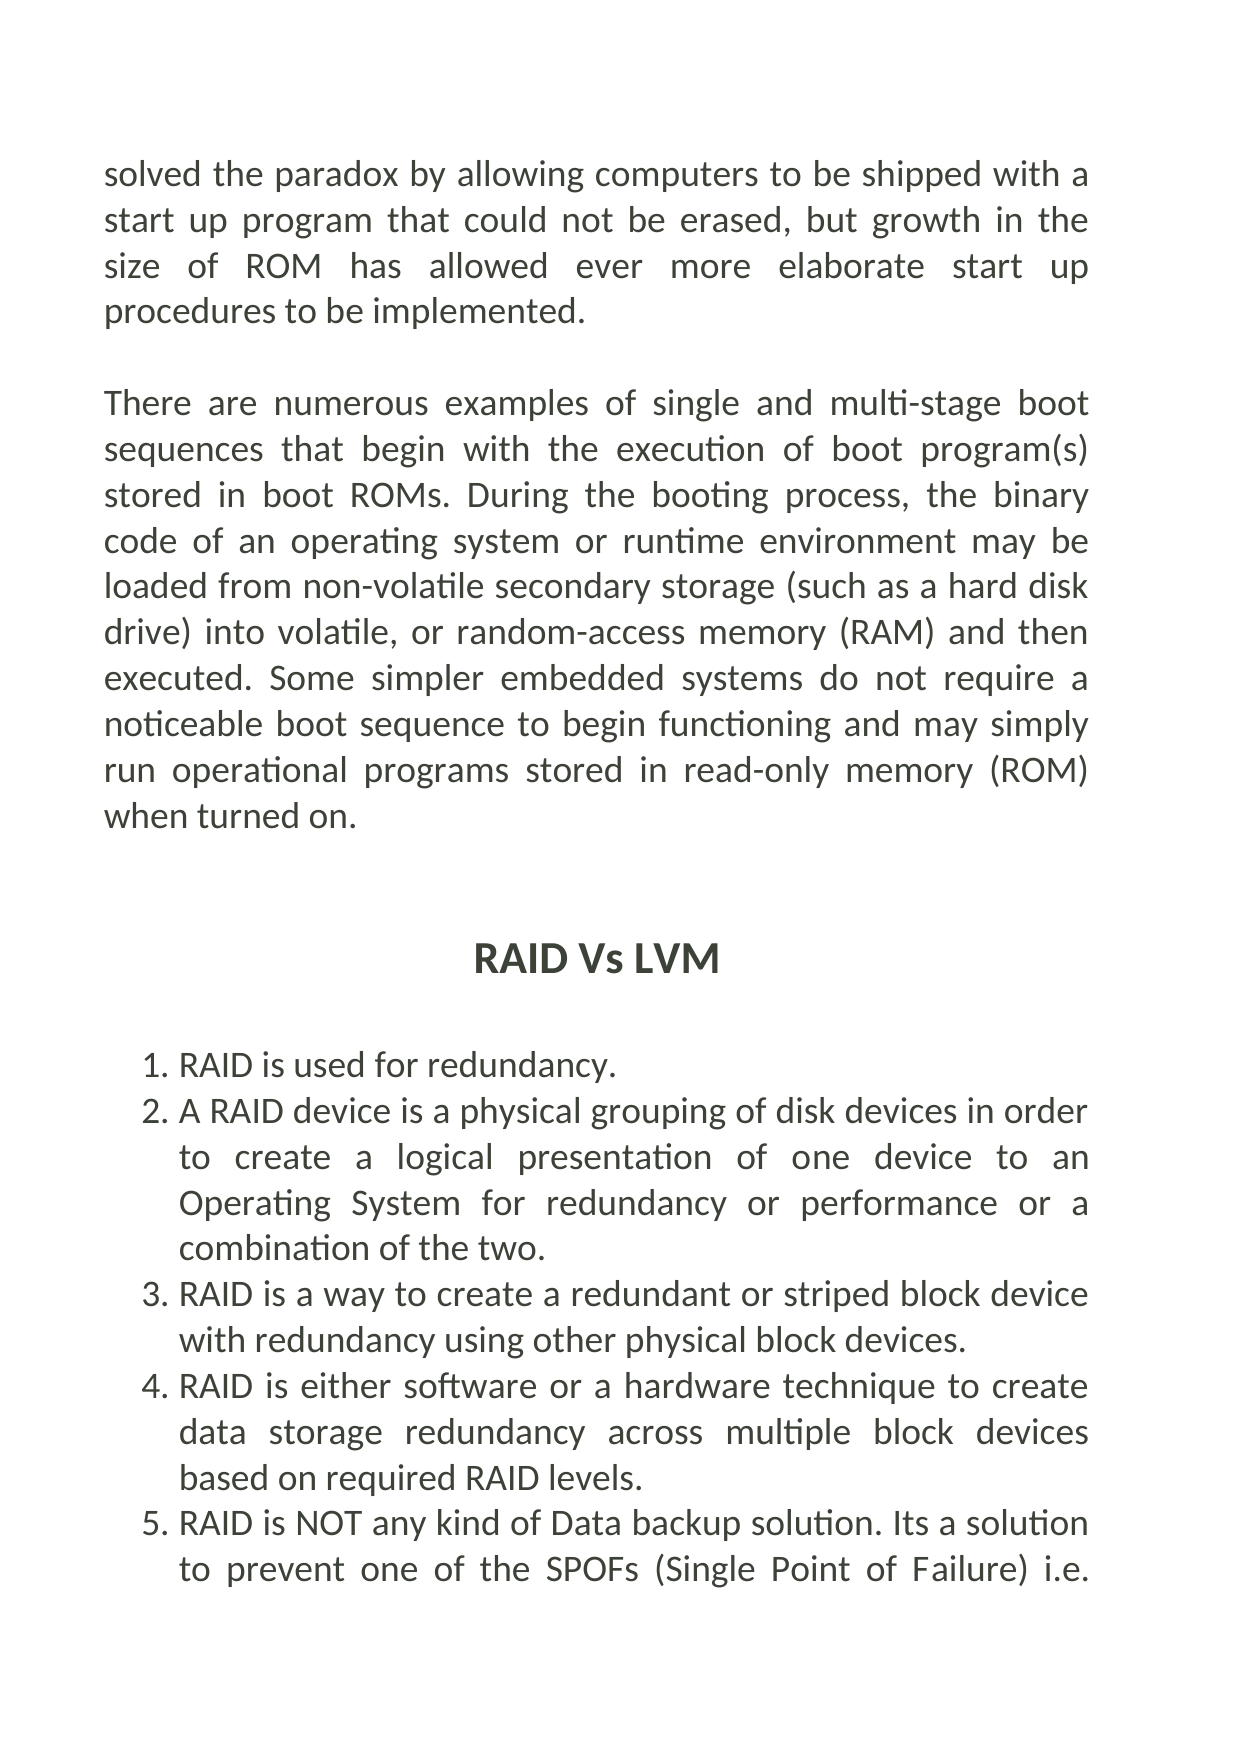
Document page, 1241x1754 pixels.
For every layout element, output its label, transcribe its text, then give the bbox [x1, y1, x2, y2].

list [141, 1499, 1090, 1591]
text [103, 150, 1090, 333]
list RAID is a way to create a redundant or striped block device with redundancy using other physical block devices. [141, 1270, 1090, 1362]
list RAID is used for redundancy. [141, 1041, 1090, 1087]
list A RAID device is a physical grouping of disk devices in order to create a logical presentation of one device to an Operating System for redundancy or performance or a combination of the two. [141, 1087, 1090, 1270]
text RAID Vs LVM [103, 929, 1090, 985]
text There are numerous examples of single and multi-stage boot sequences that begin with the execution of boot program(s) stored in boot ROMs. During the booting process, the binary code of an operating system or runtime environment may be loaded from non-volatile secondary storage (such as a hard disk drive) into volatile, or random-access memory (RAM) and then executed. Some simpler embedded systems do not require a noticeable boot sequence to begin functioning and may simply run operational programs stored in read-only memory (ROM) when turned on. [103, 379, 1090, 837]
list RAID is either software or a hardware technique to create data storage redundancy across multiple block devices based on required RAID levels. [141, 1362, 1090, 1499]
